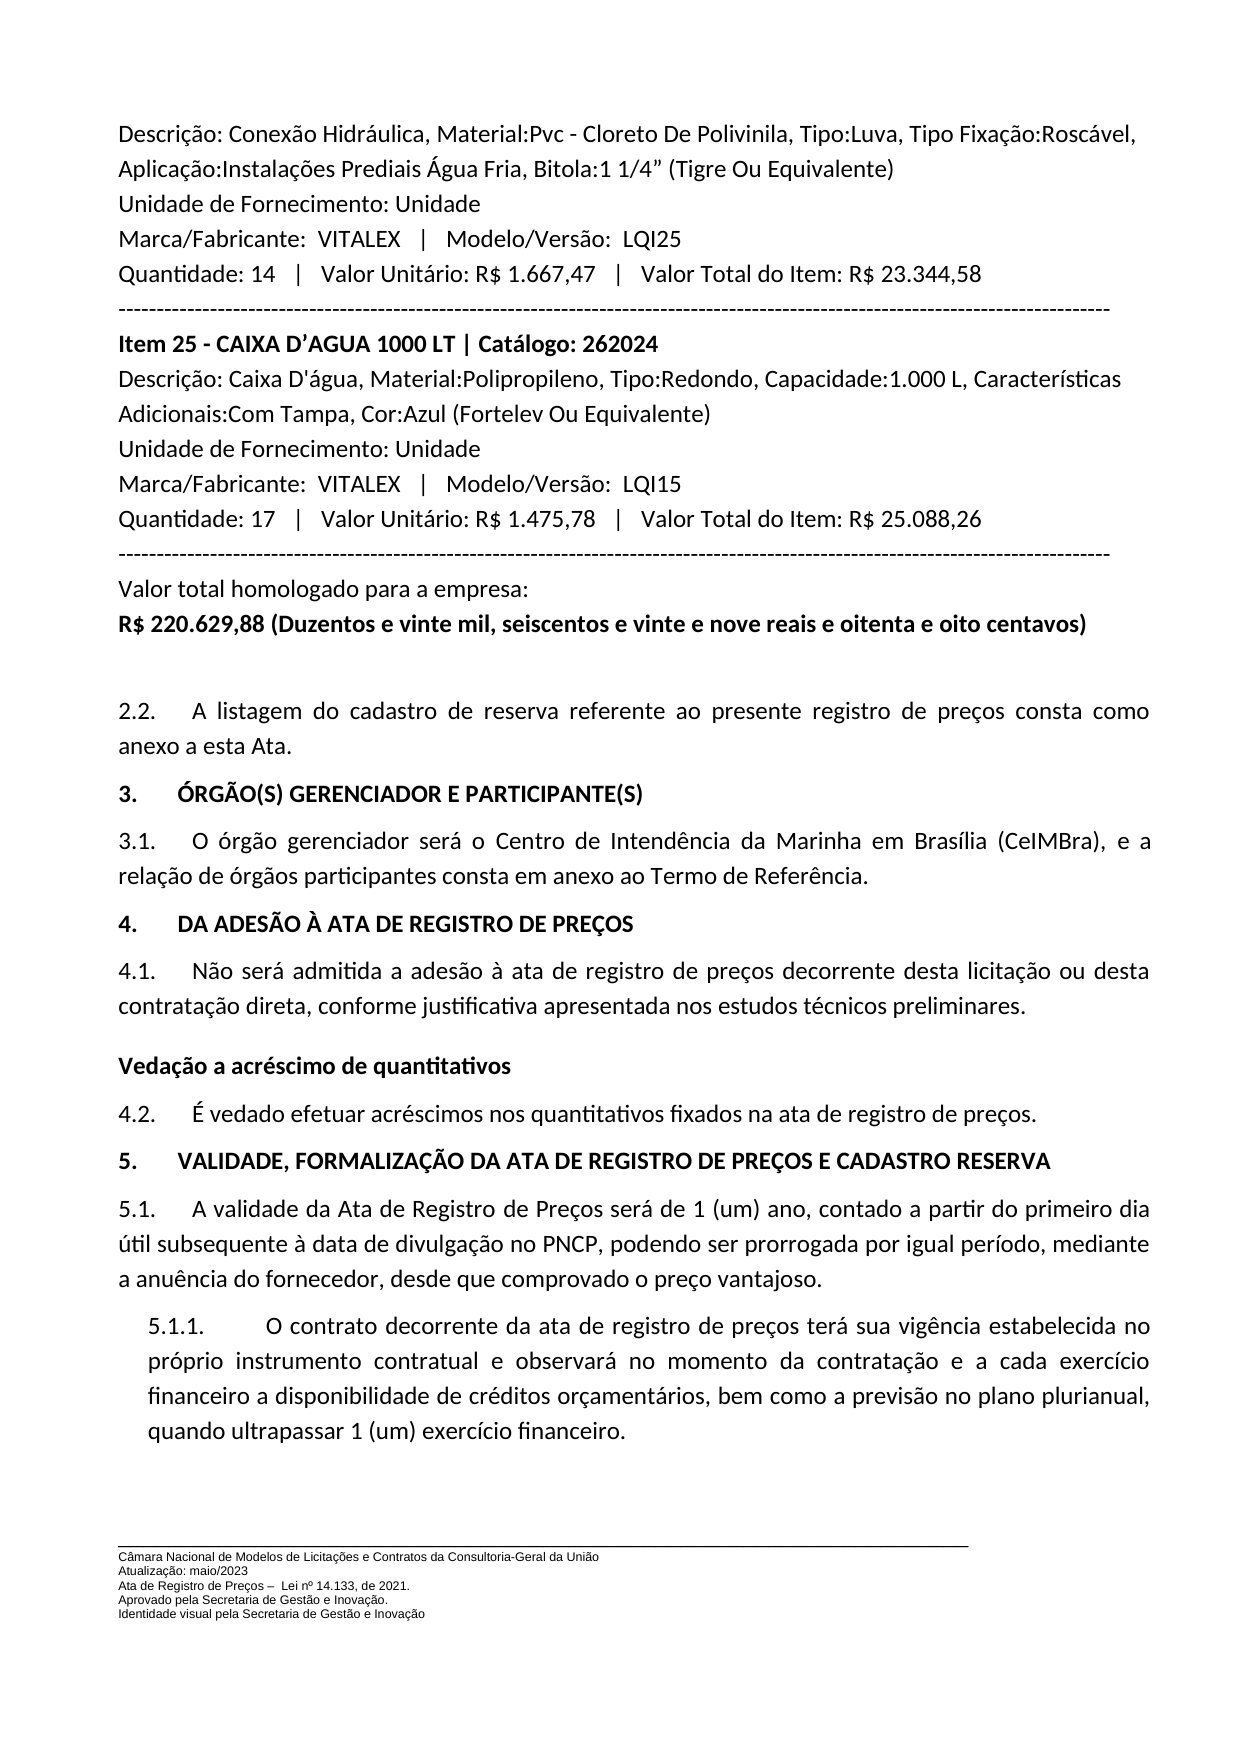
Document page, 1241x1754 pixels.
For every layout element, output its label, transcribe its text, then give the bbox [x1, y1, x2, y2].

list O órgão gerenciador será o Centro de Intendência da Marinha em Brasília (CeIMBra), e a relação de órgãos participantes consta em anexo ao Termo de Referência. [118, 825, 1152, 891]
list ÓRGÃO(S) GERENCIADOR E PARTICIPANTE(S) [118, 778, 1152, 808]
list A listagem do cadastro de reserva referente ao presente registro de preços consta como anexo a esta Ata. [118, 695, 1152, 761]
list DA ADESÃO À ATA DE REGISTRO DE PREÇOS [118, 908, 1152, 938]
list A validade da Ata de Registro de Preços será de 1 (um) ano, contado a partir do primeiro dia útil subsequente à data de divulgação no PNCP, podendo ser prorrogada por igual período, mediante a anuência do fornecedor, desde que comprovado o preço vantajoso. [118, 1193, 1152, 1293]
list VALIDADE, FORMALIZAÇÃO DA ATA DE REGISTRO DE PREÇOS E CADASTRO RESERVA [118, 1145, 1152, 1176]
list O contrato decorrente da ata de registro de preços terá sua vigência estabelecida no próprio instrumento contratual e observará no momento da contratação e a cada exercício financeiro a disponibilidade de créditos orçamentários, bem como a previsão no plano plurianual, quando ultrapassar 1 (um) exercício financeiro. [148, 1310, 1152, 1446]
list Não será admitida a adesão à ata de registro de preços decorrente desta licitação ou desta contratação direta, conforme justificativa apresentada nos estudos técnicos preliminares. [118, 955, 1152, 1021]
text Vedação a acréscimo de quantitativos [118, 1050, 1152, 1081]
list É vedado efetuar acréscimos nos quantitativos fixados na ata de registro de preços. [118, 1098, 1152, 1128]
